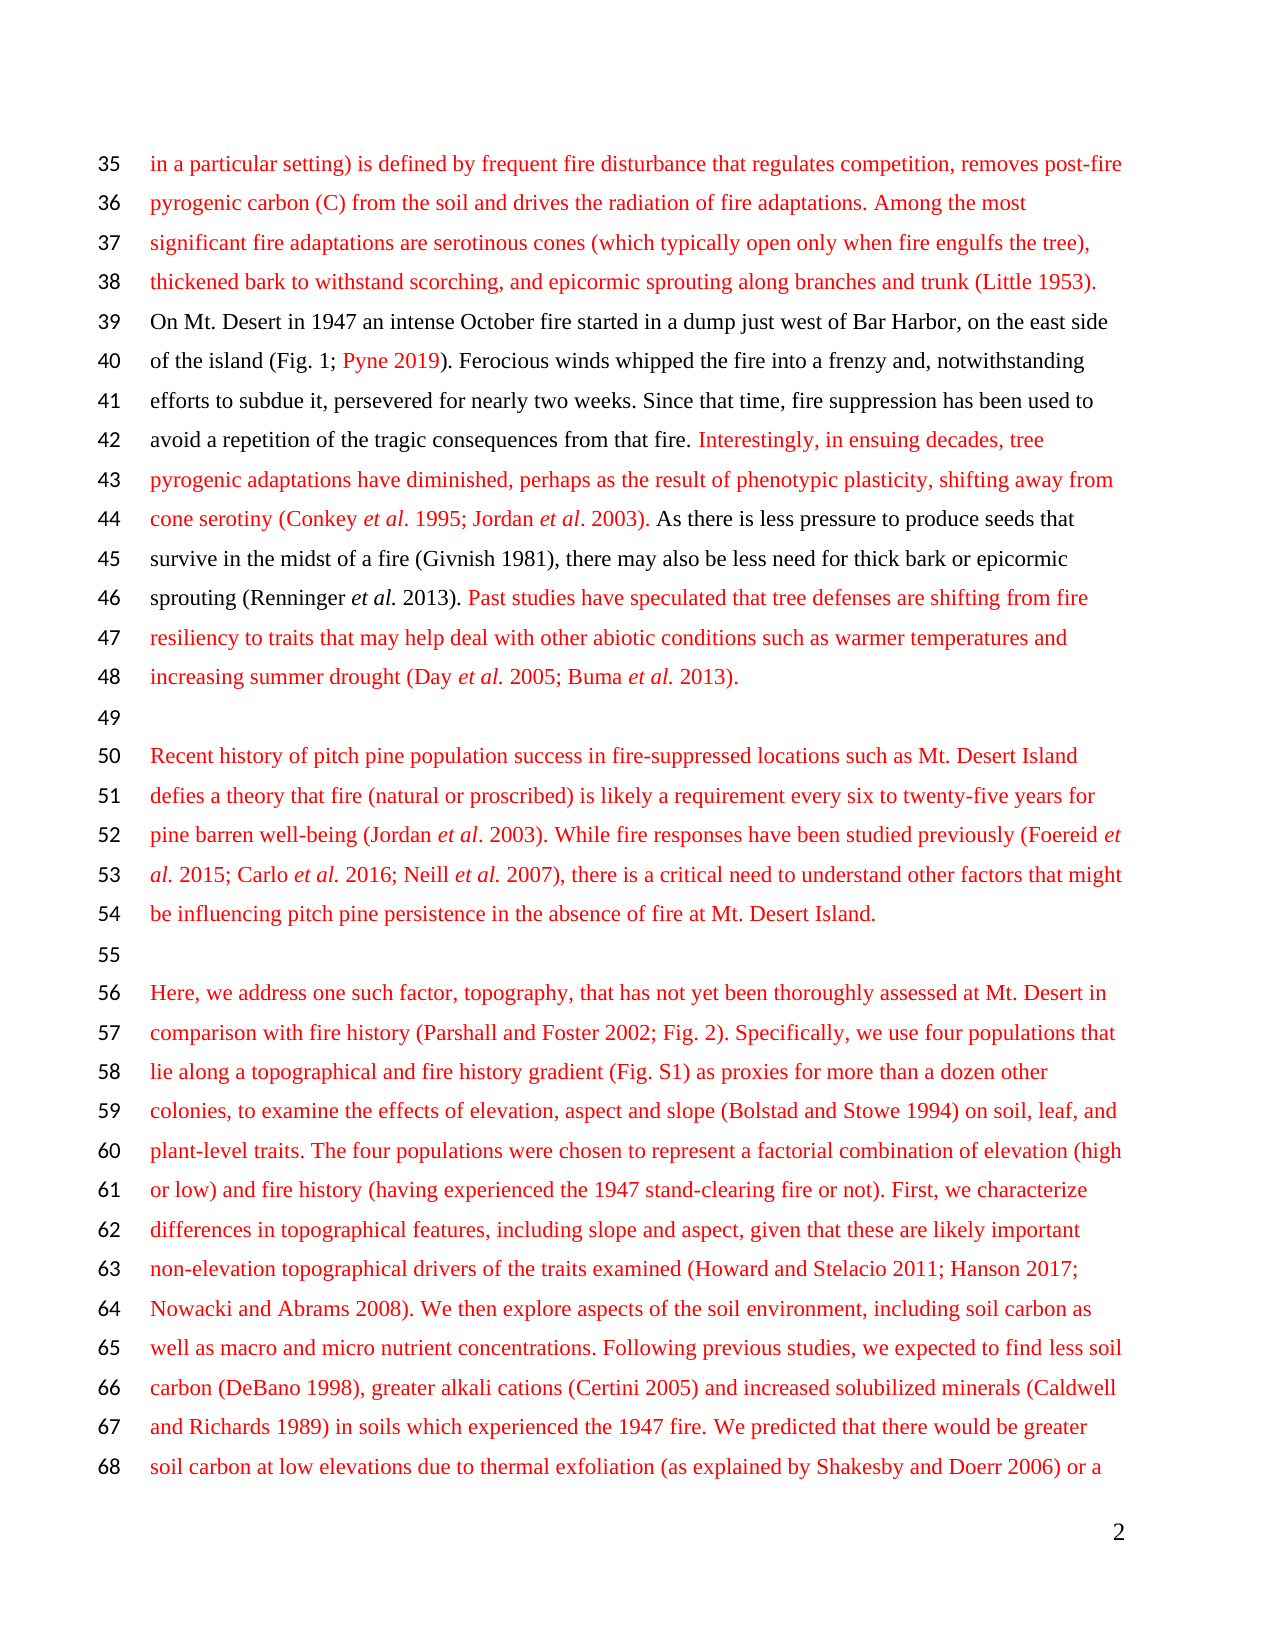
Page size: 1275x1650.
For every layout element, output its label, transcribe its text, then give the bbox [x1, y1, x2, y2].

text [150, 979, 1125, 1479]
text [150, 150, 1125, 689]
text Recent history of pitch pine population success in fire-suppressed locations such as Mt. Desert Island defies a theory that fire (natural or proscribed) is likely a requirement every six to twenty-five years for pine barren well-being (Jordan et al. 2003). While fire responses have been studied previously (Foereid et al. 2015; Carlo et al. 2016; Neill et al. 2007), there is a critical need to understand other factors that might be influencing pitch pine persistence in the absence of fire at Mt. Desert Island. [150, 742, 1125, 926]
